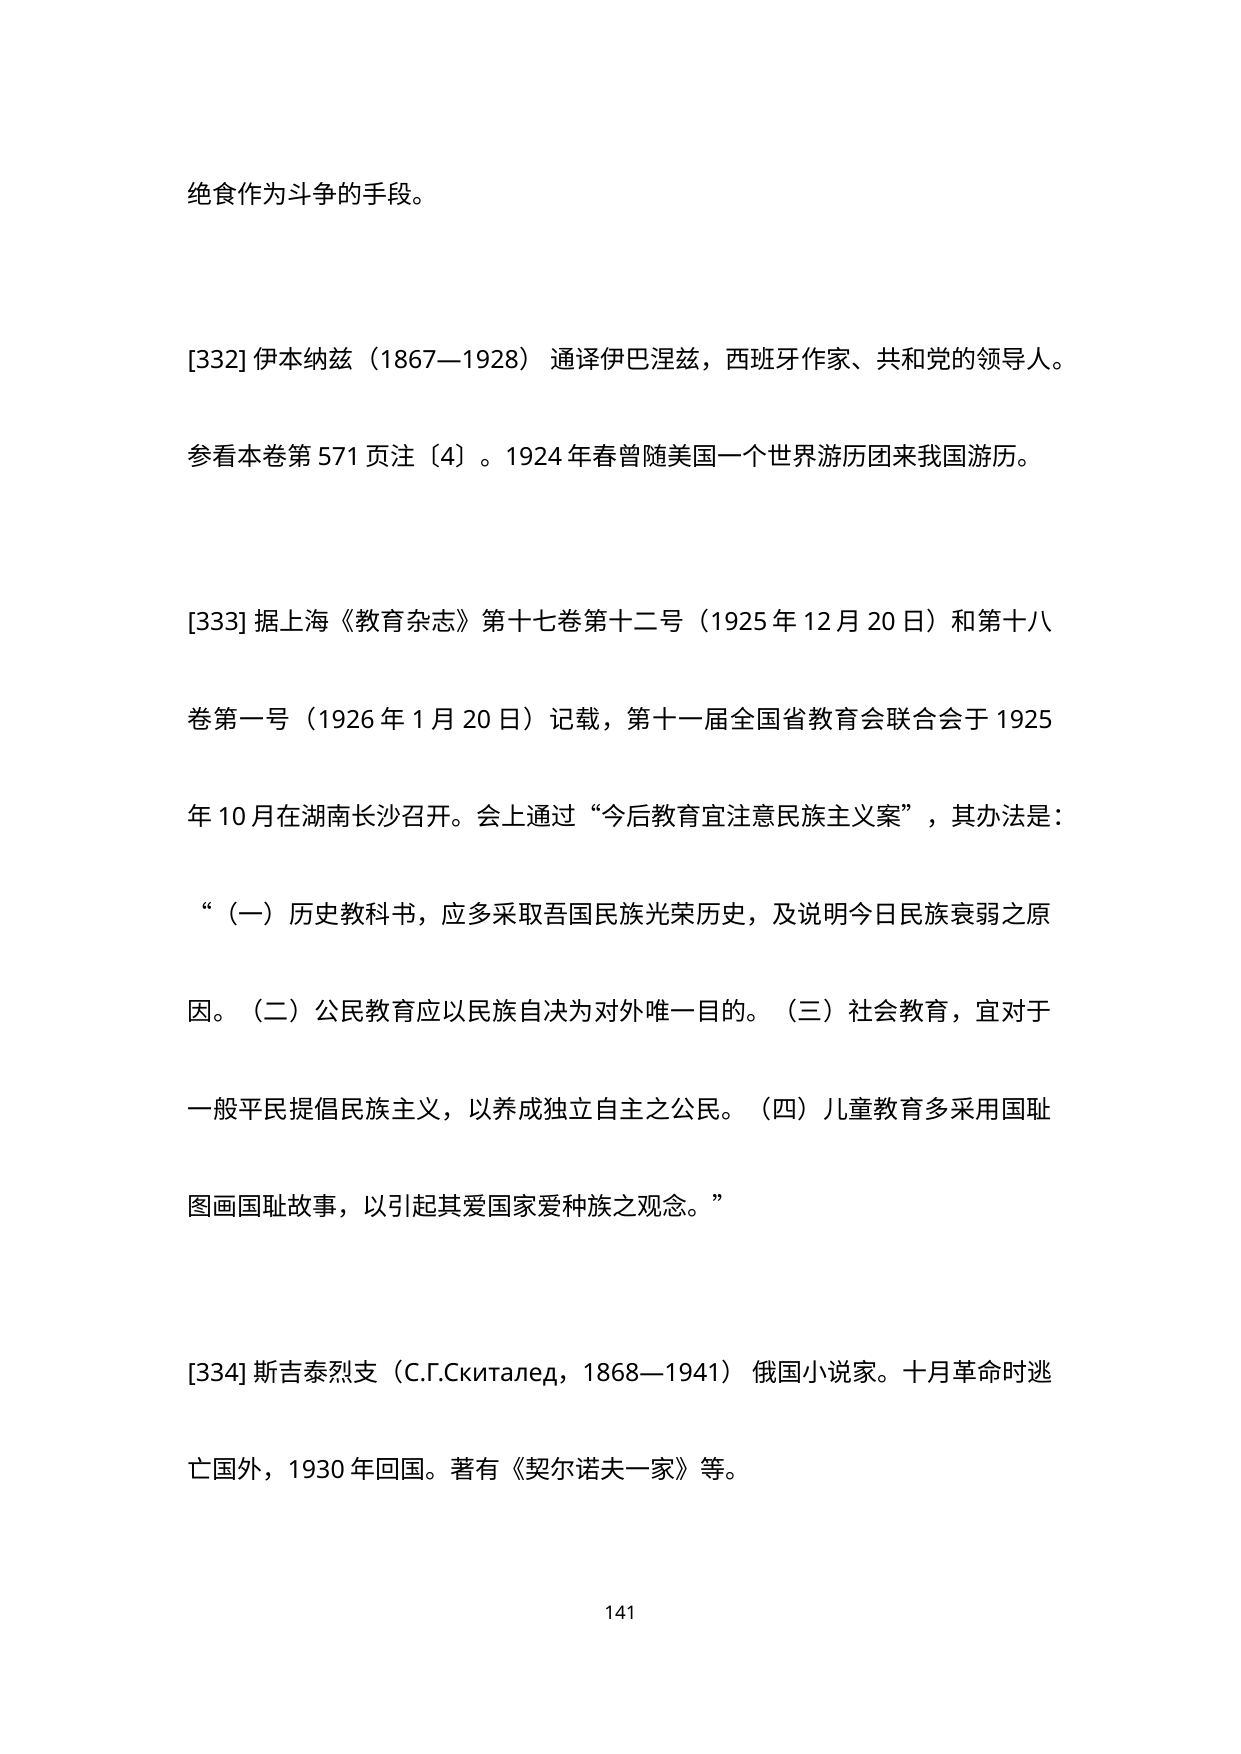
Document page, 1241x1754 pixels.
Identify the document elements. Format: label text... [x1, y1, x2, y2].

text [333] 据上海《教育杂志》第十七卷第十二号（1925年12月20日）和第十八卷第一号（1926年1月20日）记载，第十一届全国省教育会联合会于1925年10月在湖南长沙召开。会上通过“今后教育宜注意民族主义案”，其办法是：“（一）历史教科书，应多采取吾国民族光荣历史，及说明今日民族衰弱之原因。（二）公民教育应以民族自决为对外唯一目的。（三）社会教育，宜对于一般平民提倡民族主义，以养成独立自主之公民。（四）儿童教育多采用国耻图画国耻故事，以引起其爱国家爱种族之观念。” [187, 587, 1053, 1237]
text [332] 伊本纳兹（1867—1928） 通译伊巴涅兹，西班牙作家、共和党的领导人。参看本卷第571页注〔4〕。1924年春曾随美国一个世界游历团来我国游历。 [187, 325, 1053, 487]
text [187, 160, 1053, 225]
text [334] 斯吉泰烈支（С.Г.Скиталед，1868—1941） 俄国小说家。十月革命时逃亡国外，1930年回国。著有《契尔诺夫一家》等。 [187, 1338, 1053, 1500]
